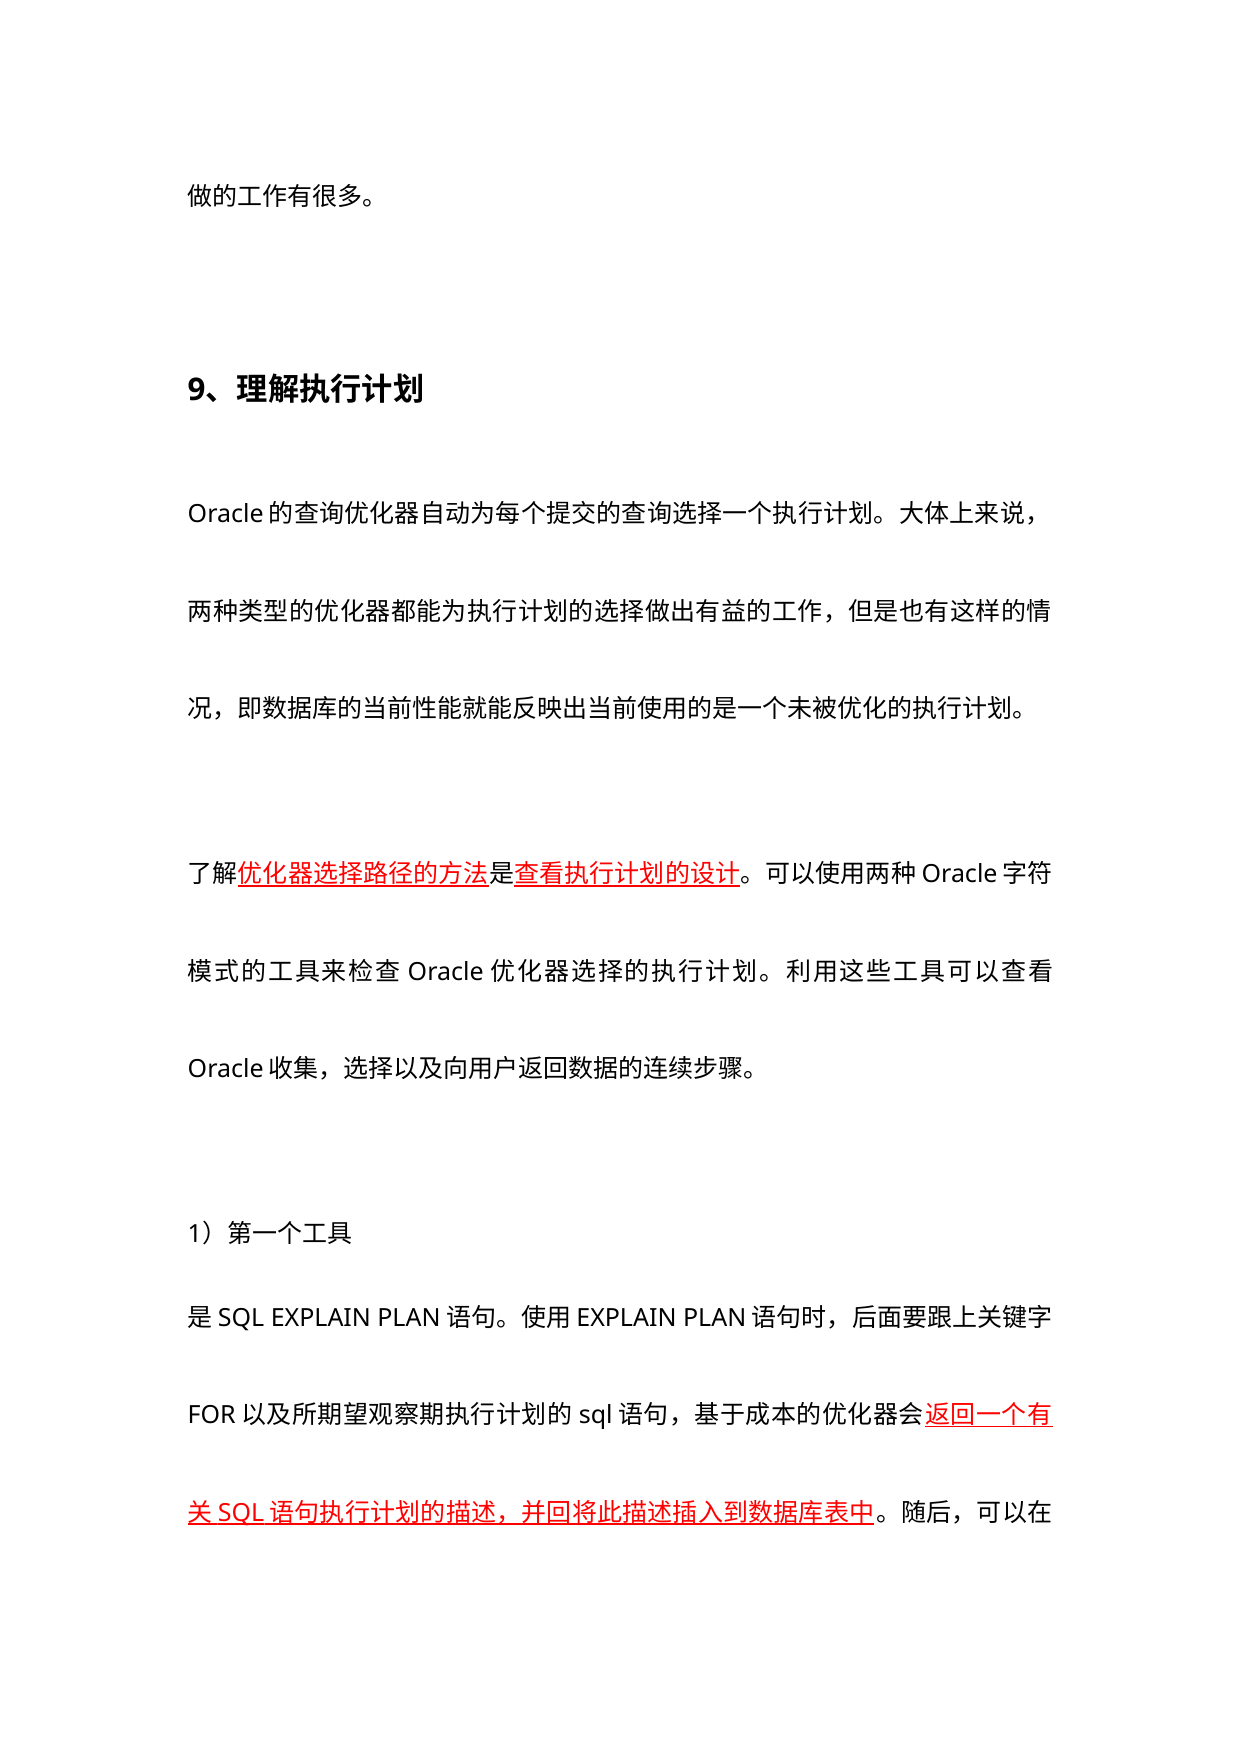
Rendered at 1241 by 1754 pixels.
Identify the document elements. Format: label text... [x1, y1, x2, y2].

text 1）第一个工具 [187, 1199, 1053, 1264]
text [187, 1283, 1053, 1543]
subtitle 9、理解执行计划 [187, 354, 1053, 419]
text 了解优化器选择路径的方法是查看执行计划的设计。可以使用两种Oracle字符模式的工具来检查Oracle优化器选择的执行计划。利用这些工具可以查看Oracle收集，选择以及向用户返回数据的连续步骤。 [187, 839, 1053, 1099]
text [187, 162, 1053, 227]
text Oracle的查询优化器自动为每个提交的查询选择一个执行计划。大体上来说，两种类型的优化器都能为执行计划的选择做出有益的工作，但是也有这样的情况，即数据库的当前性能就能反映出当前使用的是一个未被优化的执行计划。 [187, 479, 1053, 739]
